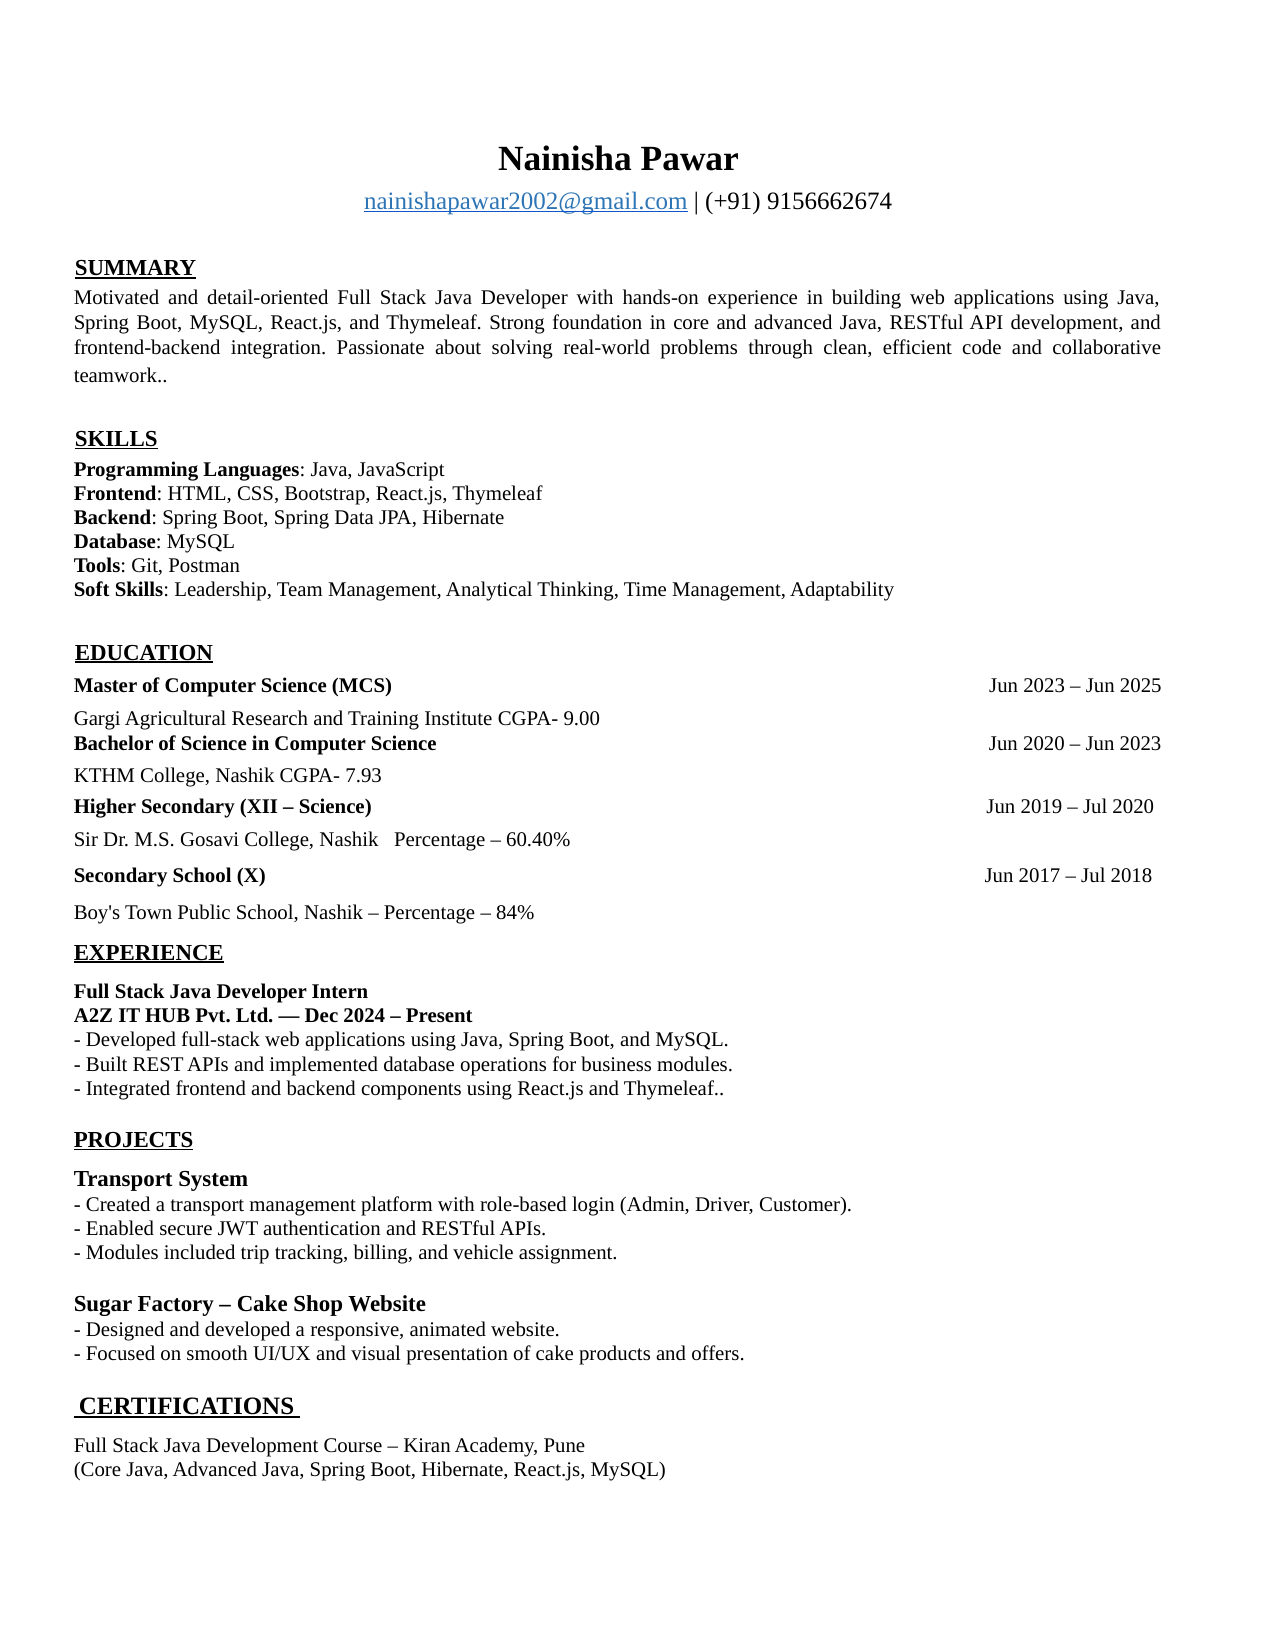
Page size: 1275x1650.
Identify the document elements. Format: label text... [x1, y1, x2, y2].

text nainishapawar2002@gmail.com | (+91) 9156662674 [94, 186, 1162, 214]
text PROJECTS [73, 1126, 1028, 1152]
text KTHM College, Nashik CGPA- 7.93 [73, 763, 1162, 787]
text EXPERIENCE [73, 938, 1162, 965]
text Motivated and detail-oriented Full Stack Java Developer with hands-on experience in building web applications using Java, Spring Boot, MySQL, React.js, and Thymeleaf. Strong foundation in core and advanced Java, RESTful API development, and frontend-backend integration. Passionate about solving real-world problems through clean, efficient code and collaborative teamwork.. [73, 284, 1162, 387]
text Higher Secondary (XII – Science) Jun 2019 – Jul 2020 [73, 794, 1162, 818]
text Full Stack Java Developer Intern A2Z IT HUB Pvt. Ltd. — Dec 2024 – Present - Developed full-stack web applications using Java, Spring Boot, and MySQL. - Built REST APIs and implemented database operations for business modules. - Integrated frontend and backend components using React.js and Thymeleaf.. [73, 979, 1162, 1099]
text Secondary School (X) Jun 2017 – Jul 2018 [73, 863, 1162, 887]
text Boy's Town Public School, Nashik – Percentage – 84% [73, 900, 1162, 924]
text Nainisha Pawar [74, 137, 1162, 178]
subtitle SKILLS [74, 425, 1162, 451]
subtitle SUMMARY [74, 254, 1162, 281]
text Transport System - Created a transport management platform with role-based login (Admin, Driver, Customer). - Enabled secure JWT authentication and RESTful APIs. - Modules included trip tracking, billing, and vehicle assignment. [73, 1165, 1162, 1264]
text Sugar Factory – Cake Shop Website - Designed and developed a responsive, animated website. - Focused on smooth UI/UX and visual presentation of cake products and offers. [73, 1290, 1162, 1365]
text Bachelor of Science in Computer Science Jun 2020 – Jun 2023 [73, 731, 1162, 755]
subtitle EDUCATION [74, 639, 1162, 665]
text CERTIFICATIONS [73, 1391, 1162, 1420]
text Gargi Agricultural Research and Training Institute CGPA- 9.00 [73, 705, 1162, 729]
text Master of Computer Science (MCS) Jun 2023 – Jun 2025 [73, 673, 1162, 697]
text Full Stack Java Development Course – Kiran Academy, Pune (Core Java, Advanced Java, Spring Boot, Hibernate, React.js, MySQL) [73, 1433, 1162, 1481]
text Sir Dr. M.S. Gosavi College, Nashik Percentage – 60.40% [73, 826, 1162, 851]
text Programming Languages: Java, JavaScript Frontend: HTML, CSS, Bootstrap, React.js, Thymeleaf Backend: Spring Boot, Spring Data JPA, Hibernate Database: MySQL Tools: Git, Postman Soft Skills: Leadership, Team Management, Analytical Thinking, Time Management, Adaptability [73, 457, 1162, 601]
